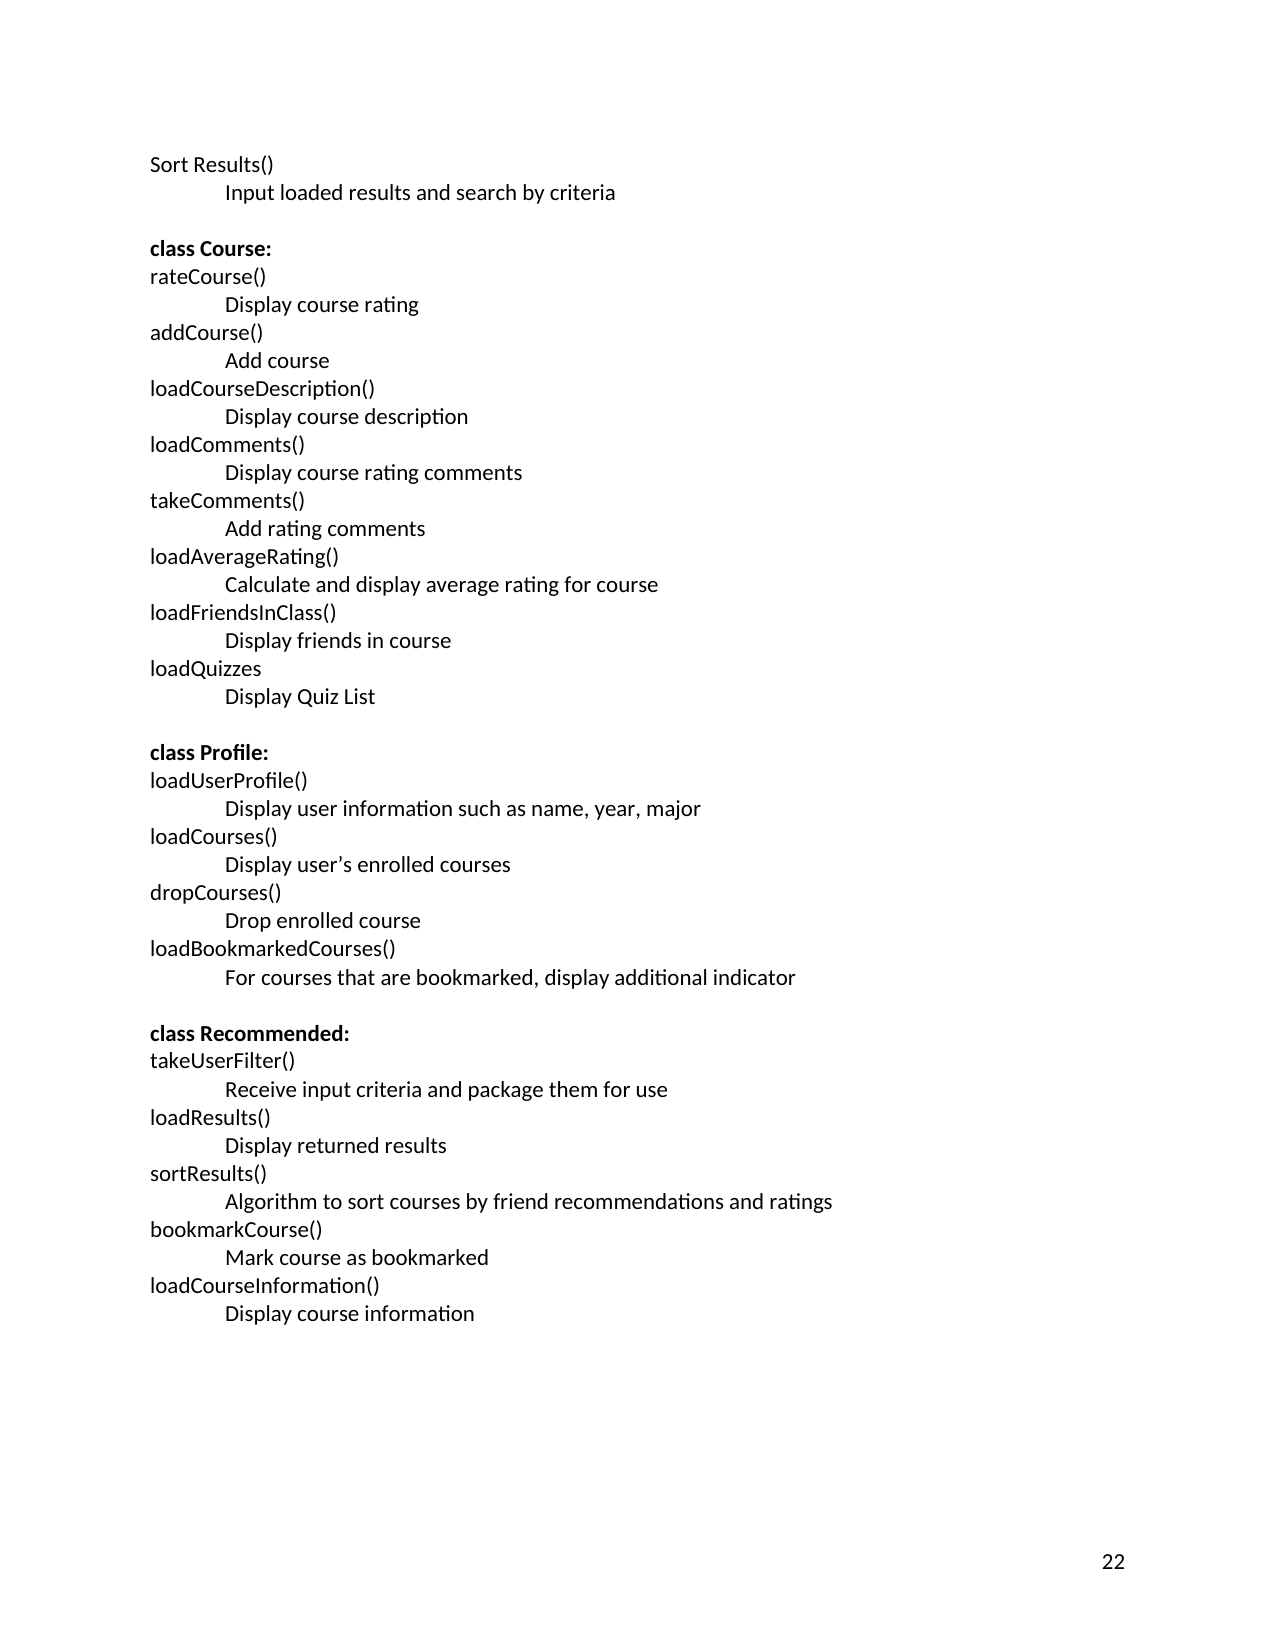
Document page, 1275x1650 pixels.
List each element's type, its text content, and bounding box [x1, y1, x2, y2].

text Add course [150, 346, 1125, 374]
text loadAverageRating() [150, 542, 1125, 570]
text class Profile: [150, 738, 1125, 766]
text loadCourseInformation() [150, 1271, 1125, 1299]
text class Course: [150, 234, 1125, 262]
text loadComments() [150, 430, 1125, 458]
text bookmarkCourse() [150, 1215, 1125, 1243]
text loadCourses() [150, 822, 1125, 851]
text dropCourses() [150, 878, 1125, 907]
text Display course description [150, 402, 1125, 430]
text Calculate and display average rating for course [150, 570, 1125, 598]
text takeComments() [150, 486, 1125, 514]
text Display returned results [150, 1131, 1125, 1159]
text Display course rating [150, 290, 1125, 318]
text addCourse() [150, 318, 1125, 346]
text sortResults() [150, 1159, 1125, 1187]
text Display user information such as name, year, major [150, 794, 1125, 822]
text Display course information [150, 1299, 1125, 1327]
text Add rating comments [150, 514, 1125, 542]
text Display Quiz List [150, 682, 1125, 710]
text rateCourse() [150, 262, 1125, 290]
text For courses that are bookmarked, display additional indicator [150, 963, 1125, 991]
text loadFriendsInClass() [150, 598, 1125, 626]
text loadCourseDescription() [150, 374, 1125, 402]
text loadQuizzes [150, 654, 1125, 682]
text loadUserProfile() [150, 766, 1125, 794]
text Display friends in course [150, 626, 1125, 654]
text Mark course as bookmarked [150, 1243, 1125, 1271]
text Sort Results() [150, 150, 1125, 178]
text loadBookmarkedCourses() [150, 934, 1125, 963]
text Drop enrolled course [150, 907, 1125, 934]
text Input loaded results and search by criteria [150, 178, 1125, 206]
text loadResults() [150, 1103, 1125, 1131]
text class Recommended: [150, 1019, 1125, 1047]
text Display course rating comments [150, 458, 1125, 486]
text Receive input criteria and package them for use [150, 1075, 1125, 1103]
text Algorithm to sort courses by friend recommendations and ratings [150, 1187, 1125, 1215]
text takeUserFilter() [150, 1047, 1125, 1075]
text Display user’s enrolled courses [150, 851, 1125, 878]
